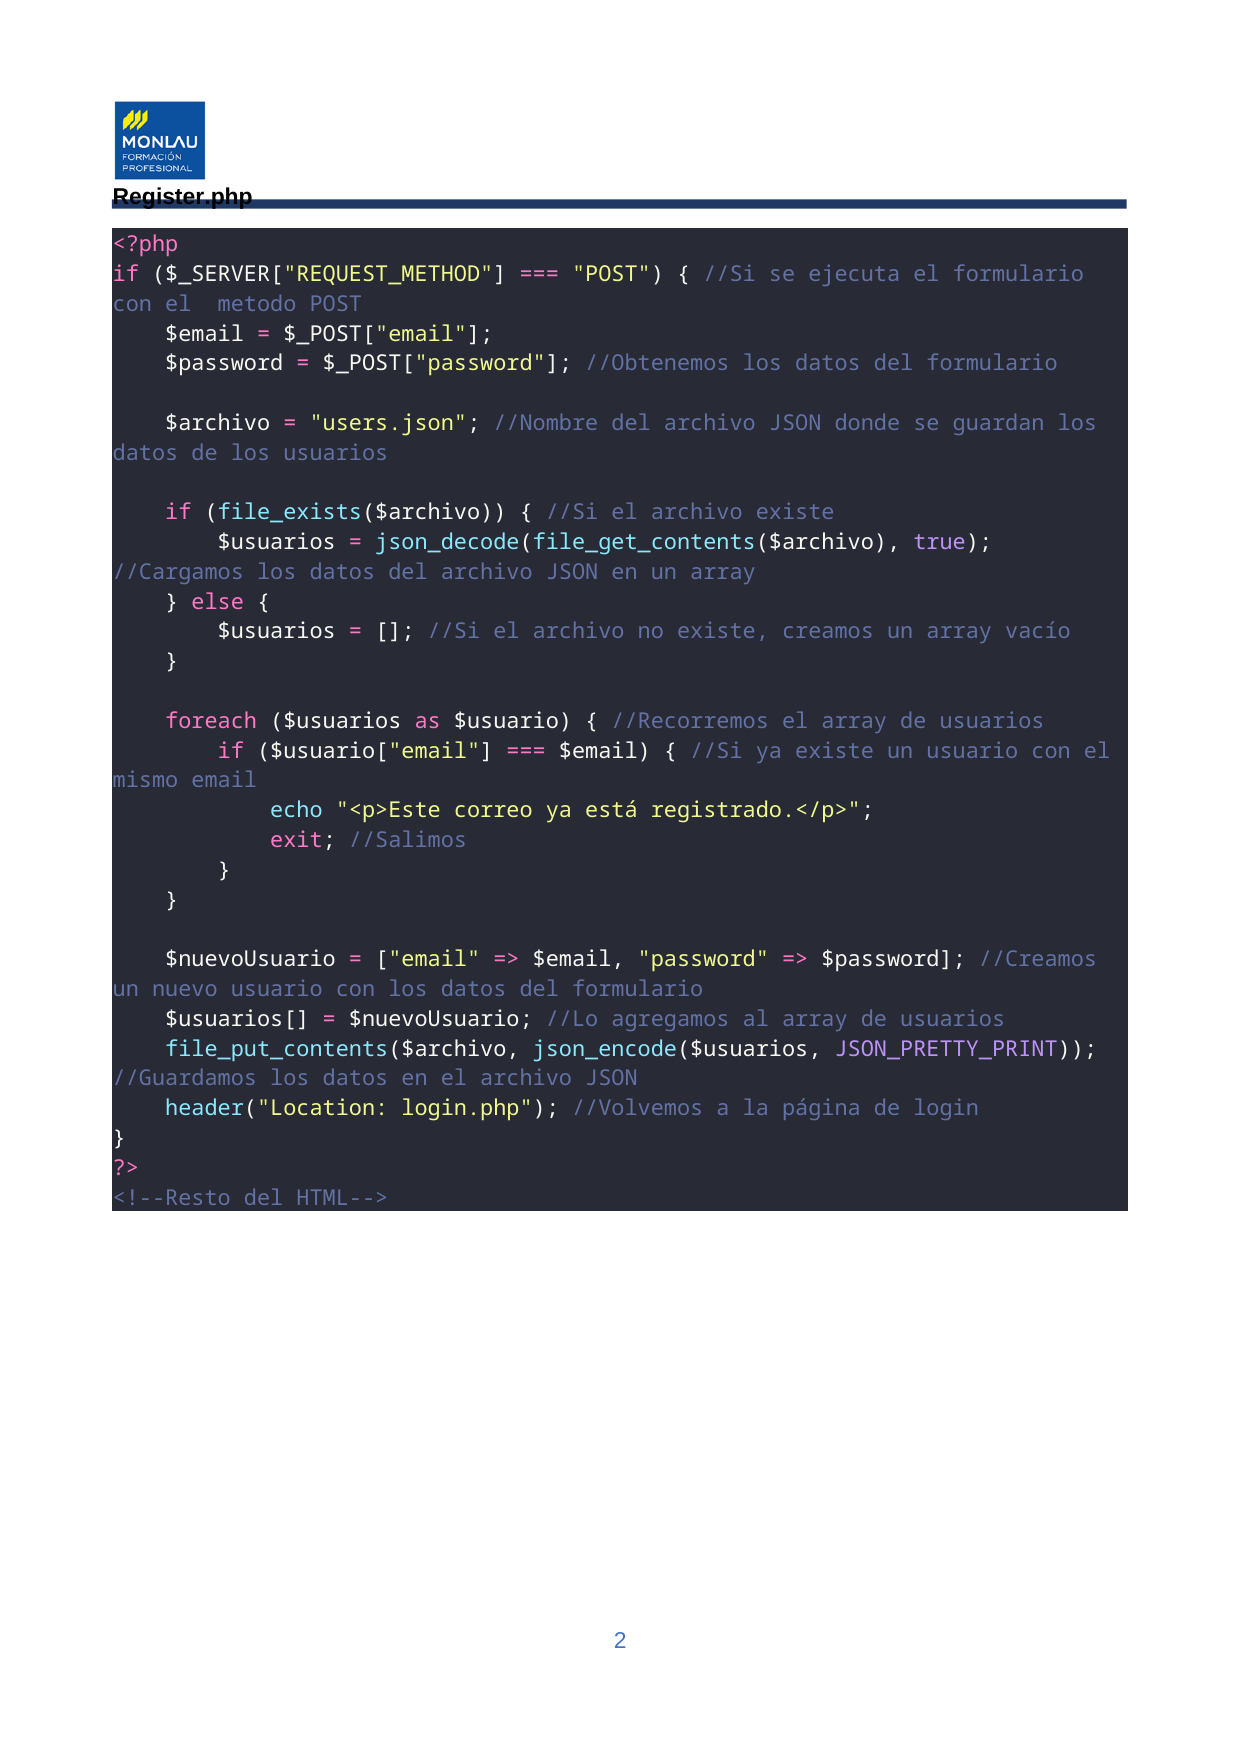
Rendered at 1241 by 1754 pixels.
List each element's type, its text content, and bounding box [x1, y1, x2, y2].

text exit; //Salimos [112, 824, 1128, 854]
text } [112, 854, 1128, 884]
text } [112, 645, 1128, 675]
text <?php [112, 228, 1128, 258]
picture [112, 100, 207, 181]
text file_put_contents($archivo, json_encode($usuarios, JSON_PRETTY_PRINT)); //Guardamos los datos en el archivo JSON [112, 1033, 1128, 1092]
text $usuarios[] = $nuevoUsuario; //Lo agregamos al array de usuarios [112, 1003, 1128, 1033]
text } [112, 1122, 1128, 1152]
text foreach ($usuarios as $usuario) { //Recorremos el array de usuarios [112, 705, 1128, 735]
text if ($usuario["email"] === $email) { //Si ya existe un usuario con el mismo email [112, 735, 1128, 794]
text $email = $_POST["email"]; [112, 318, 1128, 347]
text Register.php [112, 150, 1128, 209]
text echo "<p>Este correo ya está registrado.</p>"; [112, 794, 1128, 824]
text } [112, 884, 1128, 913]
text $usuarios = json_decode(file_get_contents($archivo), true); //Cargamos los datos del archivo JSON en un array [112, 526, 1128, 586]
text $password = $_POST["password"]; //Obtenemos los datos del formulario [112, 347, 1128, 377]
text if (file_exists($archivo)) { //Si el archivo existe [112, 496, 1128, 526]
text } else { [112, 586, 1128, 616]
text if ($_SERVER["REQUEST_METHOD"] === "POST") { //Si se ejecuta el formulario con el metodo POST [112, 258, 1128, 318]
text $nuevoUsuario = ["email" => $email, "password" => $password]; //Creamos un nuevo usuario con los datos del formulario [112, 943, 1128, 1003]
text $usuarios = []; //Si el archivo no existe, creamos un array vacío [112, 616, 1128, 645]
text <!--Resto del HTML--> [112, 1182, 1128, 1211]
text header("Location: login.php"); //Volvemos a la página de login [112, 1092, 1128, 1122]
text $archivo = "users.json"; //Nombre del archivo JSON donde se guardan los datos de los usuarios [112, 407, 1128, 467]
text ?> [112, 1152, 1128, 1182]
